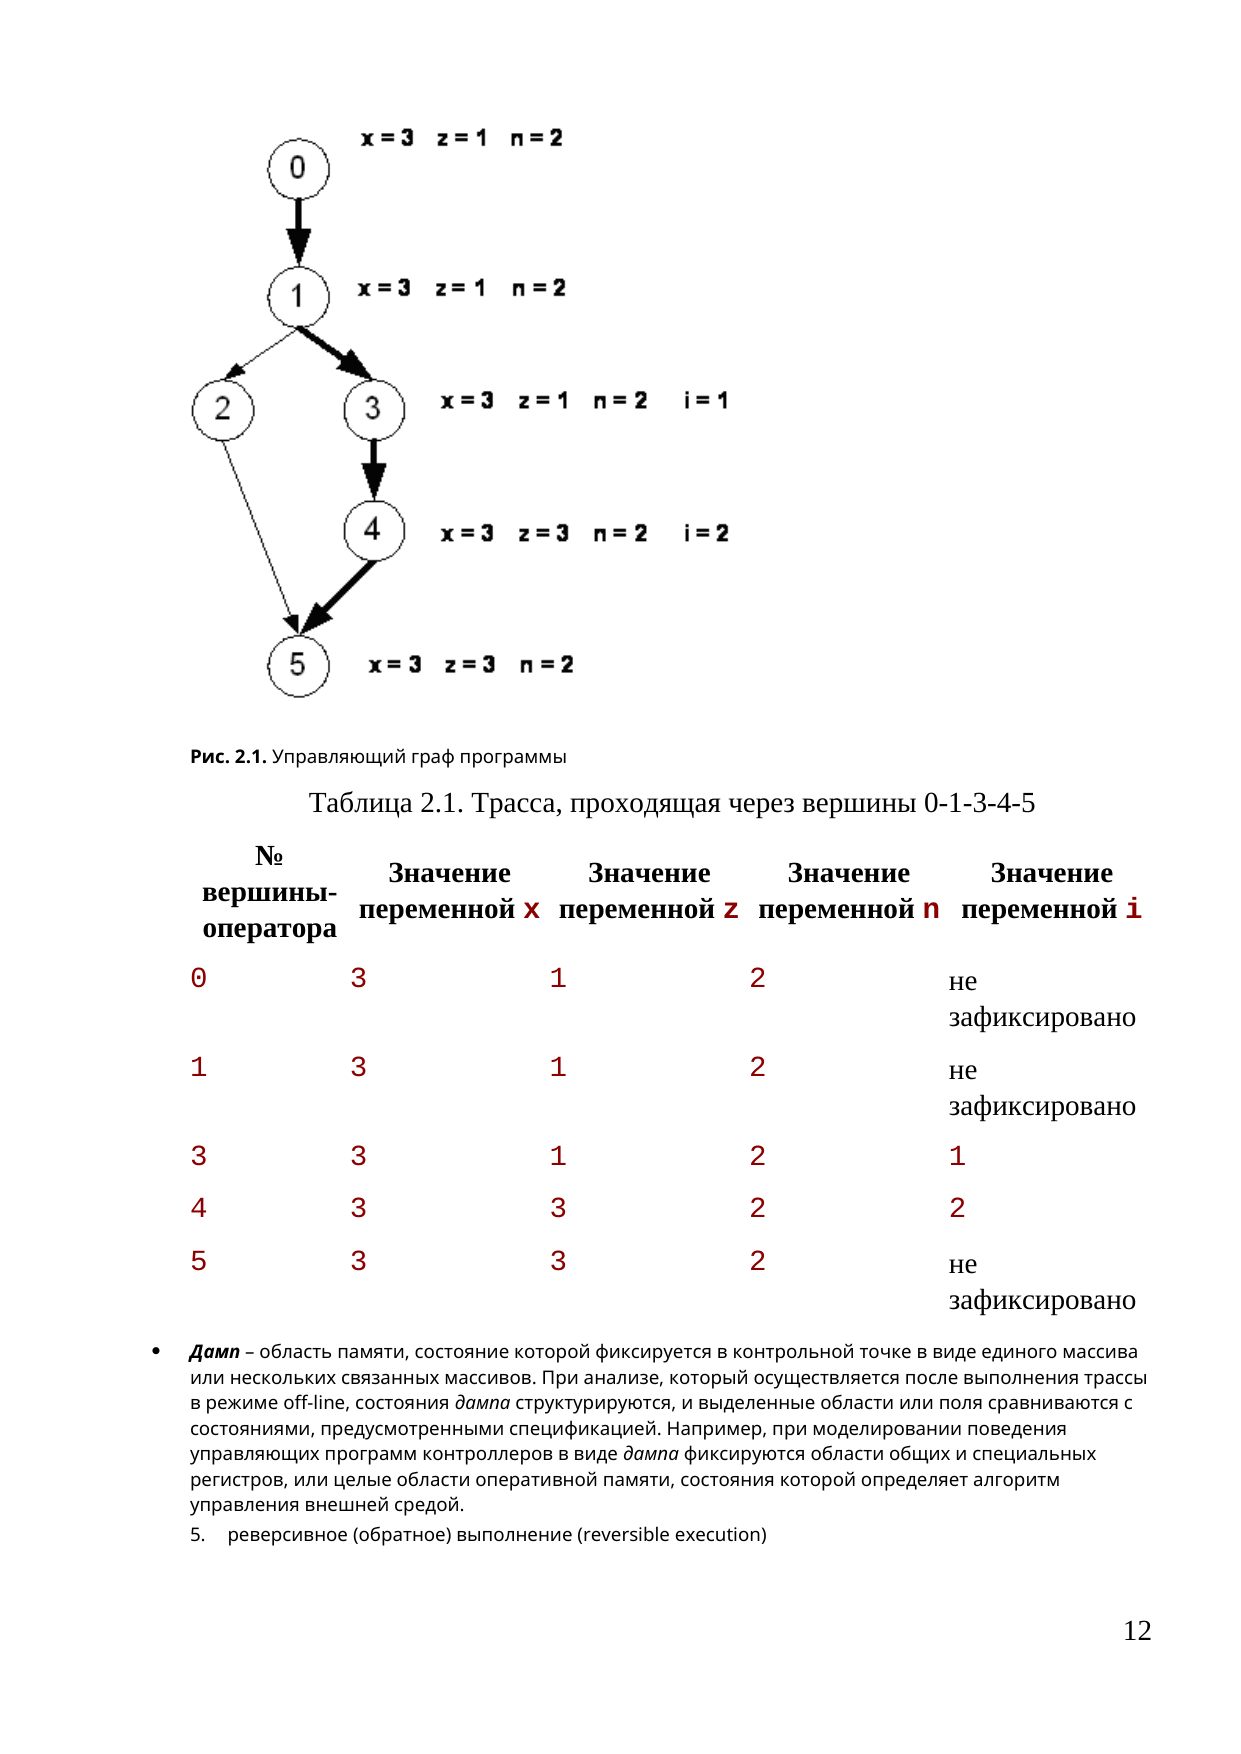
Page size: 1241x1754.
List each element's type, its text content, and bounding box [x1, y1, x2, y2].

table_cell 3 [350, 963, 549, 1052]
table_cell 3 [549, 1194, 749, 1246]
picture [189, 118, 735, 701]
table_cell 3 [350, 1194, 549, 1246]
table_cell 1 [190, 1052, 349, 1141]
table_cell 3 [350, 1052, 549, 1141]
table_cell 5 [190, 1246, 349, 1335]
table_cell 1 [949, 1141, 1154, 1193]
table_cell 1 [549, 1141, 749, 1193]
table_cell № вершины-оператора [190, 838, 349, 963]
table_cell 2 [749, 963, 949, 1052]
table_cell 1 [549, 963, 749, 1052]
list Дамп – область памяти, состояние которой фиксируется в контрольной точке в виде единого массива или нескольких связанных массивов. При анализе, который осуществляется после выполнения трассы в режиме off-line, состояния дампа структурируются, и выделенные области или поля сравниваются с состояниями, предусмотренными спецификацией. Например, при моделировании поведения управляющих программ контроллеров в виде дампа фиксируются области общих и специальных регистров, или целые области оперативной памяти, состояния которой определяет алгоритм управления внешней средой. [152, 1338, 1152, 1517]
table_cell 0 [190, 963, 349, 1052]
table_cell Значение переменной i [949, 838, 1154, 963]
table_cell 2 [749, 1246, 949, 1335]
table_cell 3 [190, 1141, 349, 1193]
table_header Таблица 2.1. Трасса, проходящая через вершины 0-1-3-4-5 [190, 785, 1154, 838]
table_cell 2 [949, 1194, 1154, 1246]
table_cell не зафиксировано [949, 1052, 1154, 1141]
table_cell Значение переменной z [549, 838, 749, 963]
table_cell 2 [749, 1141, 949, 1193]
table_cell 1 [549, 1052, 749, 1141]
table_cell Значение переменной n [749, 838, 949, 963]
table_cell Значение переменной x [350, 838, 549, 963]
table_cell 4 [190, 1194, 349, 1246]
table_cell 3 [350, 1141, 549, 1193]
table_cell 2 [749, 1194, 949, 1246]
table_cell не зафиксировано [949, 963, 1154, 1052]
list реверсивное (обратное) выполнение (reversible execution) [190, 1521, 1152, 1546]
table_cell 3 [549, 1246, 749, 1335]
table_cell 2 [749, 1052, 949, 1141]
text Рис. 2.1. Управляющий граф программы [190, 718, 1152, 769]
table_cell 3 [350, 1246, 549, 1335]
table_cell не зафиксировано [949, 1246, 1154, 1335]
